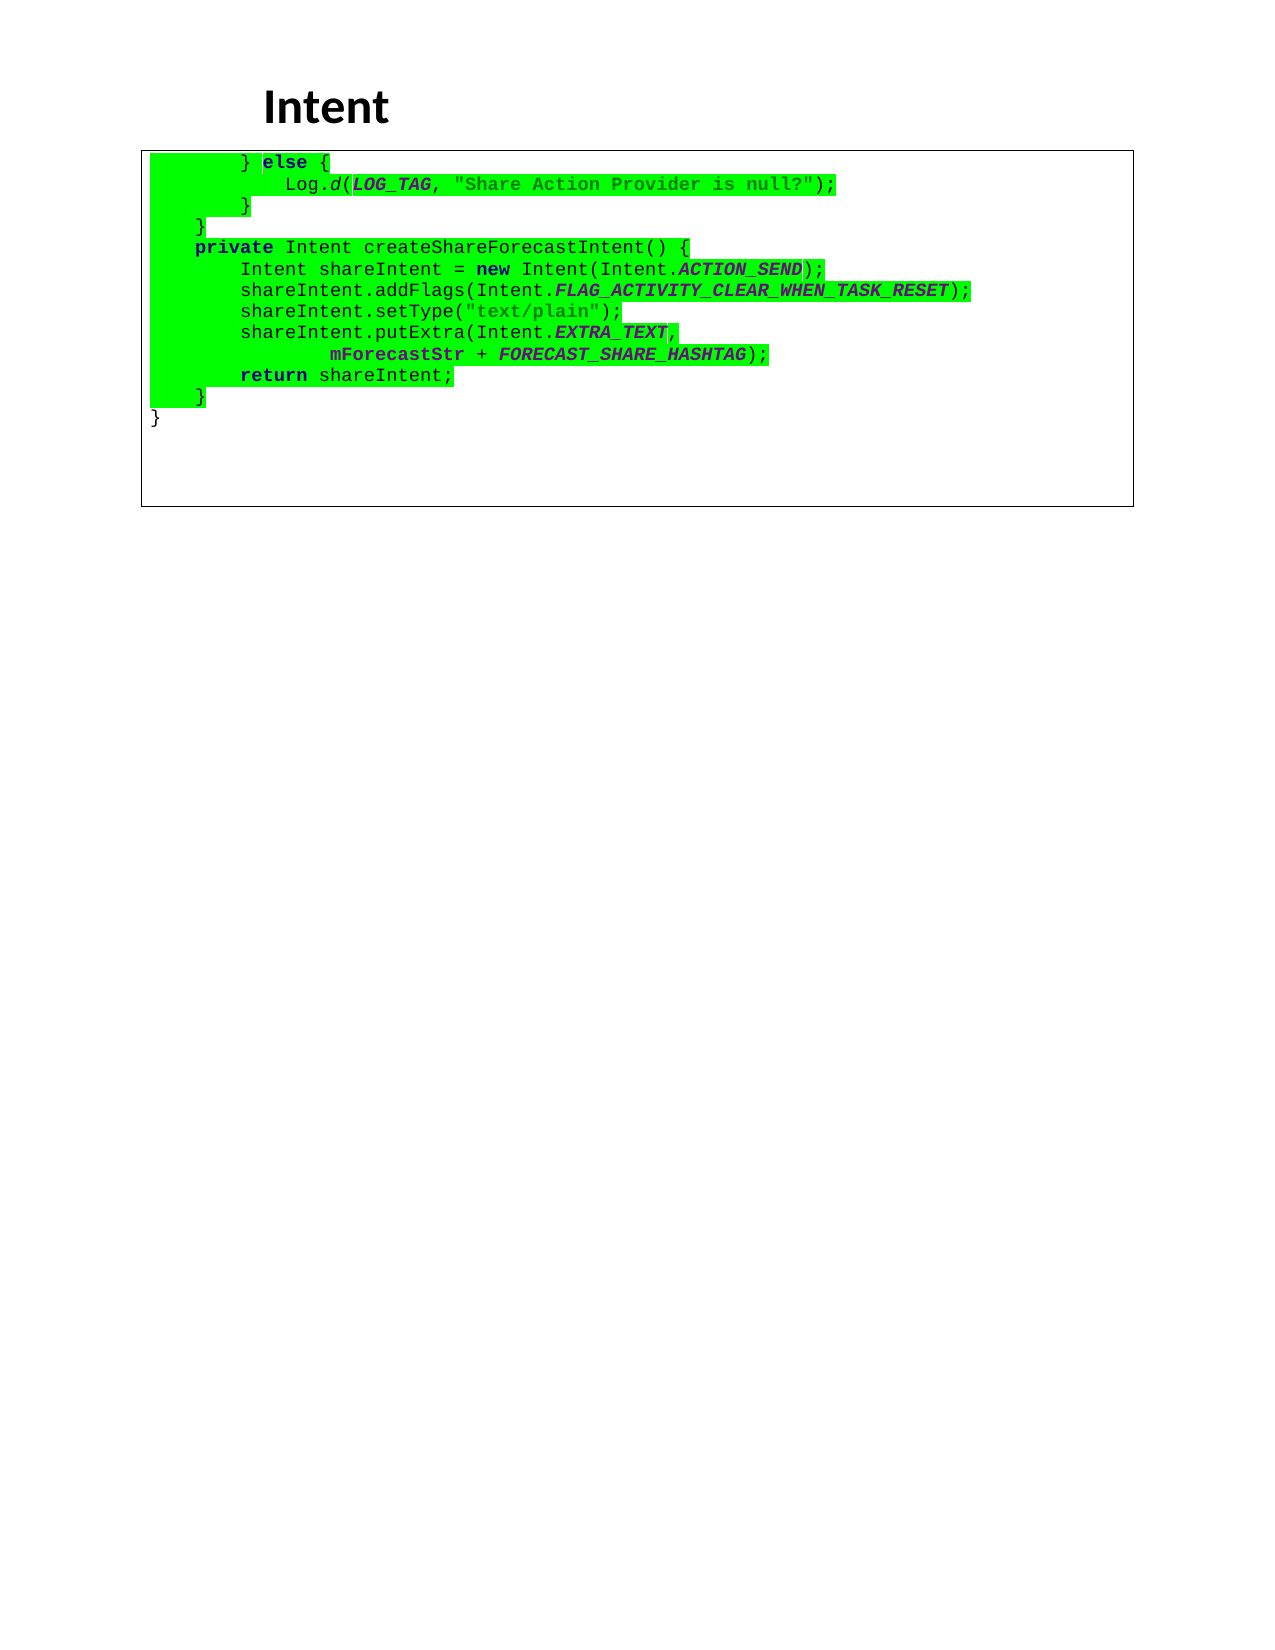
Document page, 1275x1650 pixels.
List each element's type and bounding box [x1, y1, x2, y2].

text [142, 151, 1133, 429]
